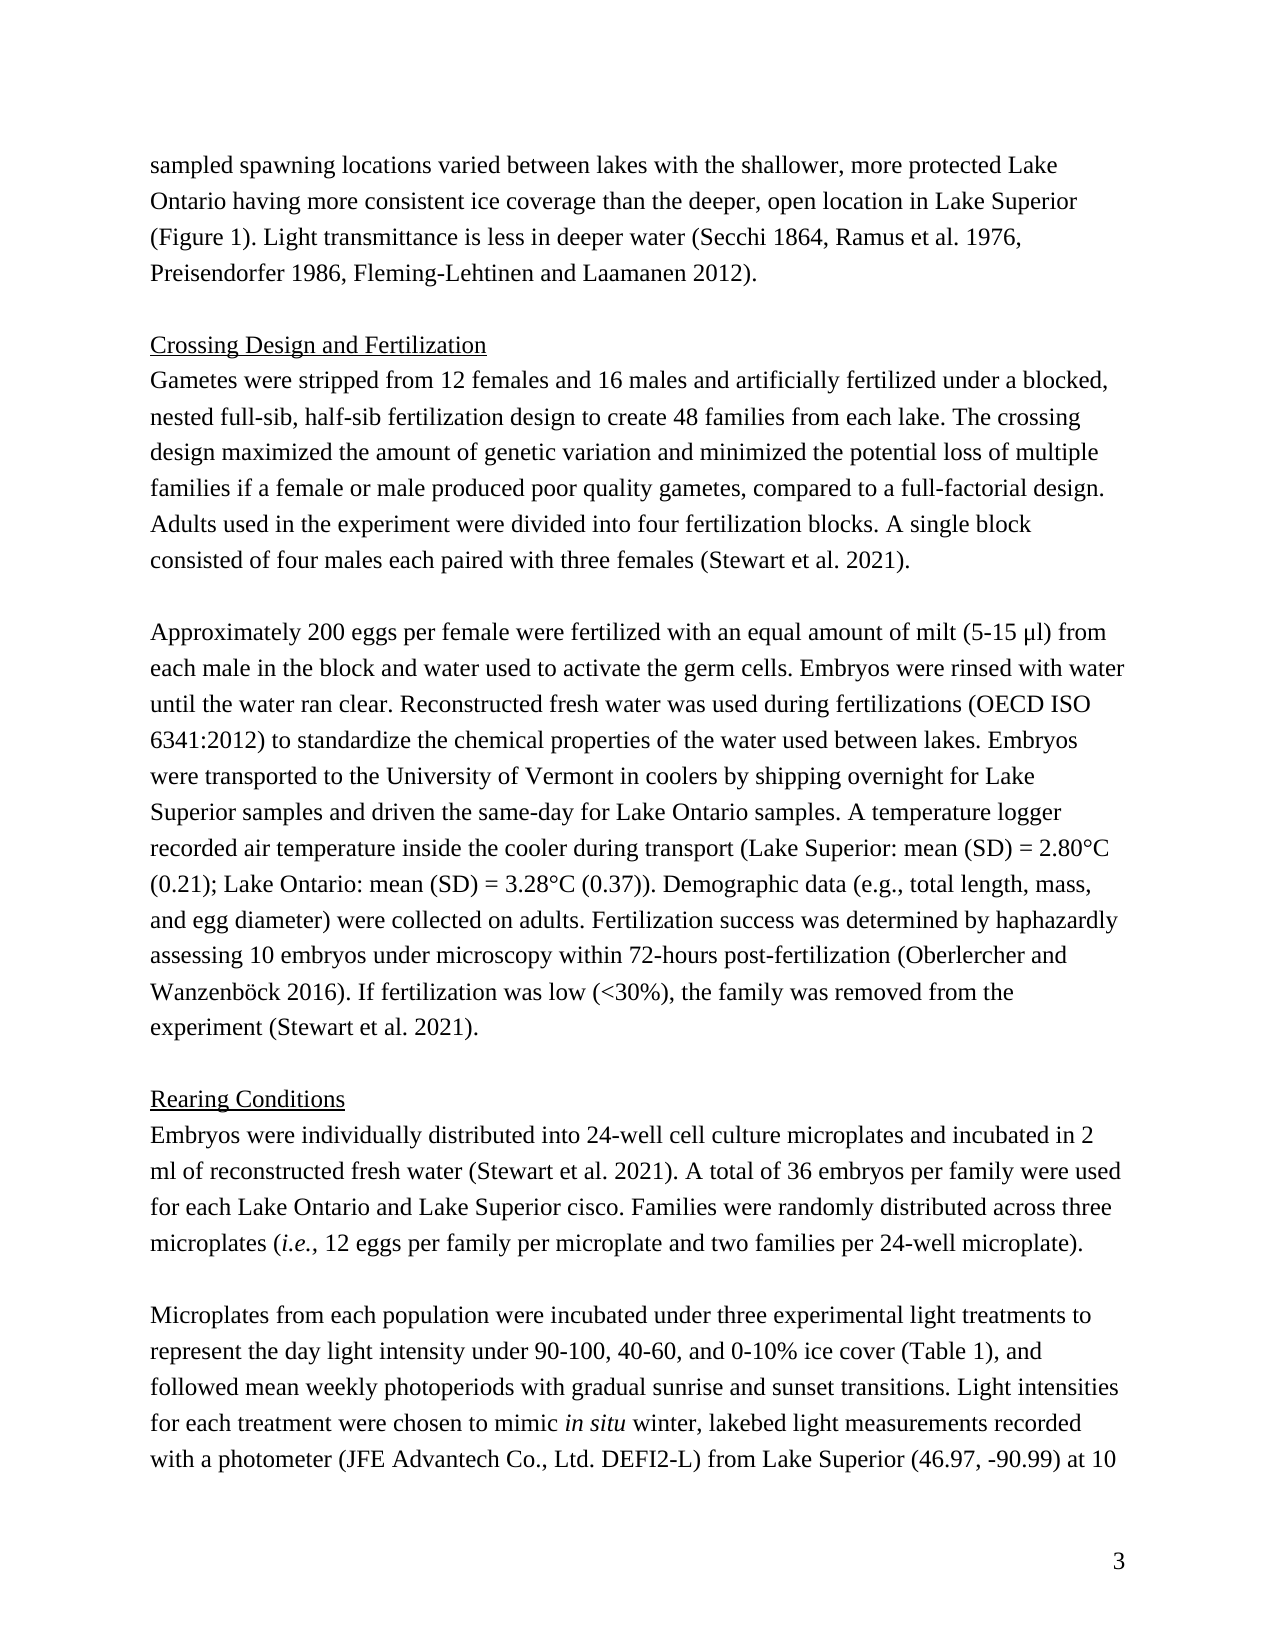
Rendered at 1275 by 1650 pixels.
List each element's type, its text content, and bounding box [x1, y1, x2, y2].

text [150, 1300, 1125, 1472]
text Embryos were individually distributed into 24-well cell culture microplates and incubated in 2 ml of reconstructed fresh water (Stewart et al. 2021). A total of 36 embryos per family were used for each Lake Ontario and Lake Superior cisco. Families were randomly distributed across three microplates (i.e., 12 eggs per family per microplate and two families per 24-well microplate). [150, 1120, 1125, 1257]
subtitle Rearing Conditions [150, 1084, 1125, 1113]
text Approximately 200 eggs per female were fertilized with an equal amount of milt (5-15 μl) from each male in the block and water used to activate the germ cells. Embryos were rinsed with water until the water ran clear. Reconstructed fresh water was used during fertilizations (OECD ISO 6341:2012) to standardize the chemical properties of the water used between lakes. Embryos were transported to the University of Vermont in coolers by shipping overnight for Lake Superior samples and driven the same-day for Lake Ontario samples. A temperature logger recorded air temperature inside the cooler during transport (Lake Superior: mean (SD) = 2.80°C (0.21); Lake Ontario: mean (SD) = 3.28°C (0.37)). Demographic data (e.g., total length, mass, and egg diameter) were collected on adults. Fertilization success was determined by haphazardly assessing 10 embryos under microscopy within 72-hours post-fertilization (Oberlercher and Wanzenböck 2016). If fertilization was low (<30%), the family was removed from the experiment (Stewart et al. 2021). [150, 617, 1125, 1041]
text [150, 150, 1125, 287]
text Gametes were stripped from 12 females and 16 males and artificially fertilized under a blocked, nested full-sib, half-sib fertilization design to create 48 families from each lake. The crossing design maximized the amount of genetic variation and minimized the potential loss of multiple families if a female or male produced poor quality gametes, compared to a full-factorial design. Adults used in the experiment were divided into four fertilization blocks. A single block consisted of four males each paired with three females (Stewart et al. 2021). [150, 366, 1125, 574]
subtitle Crossing Design and Fertilization [150, 330, 1125, 358]
